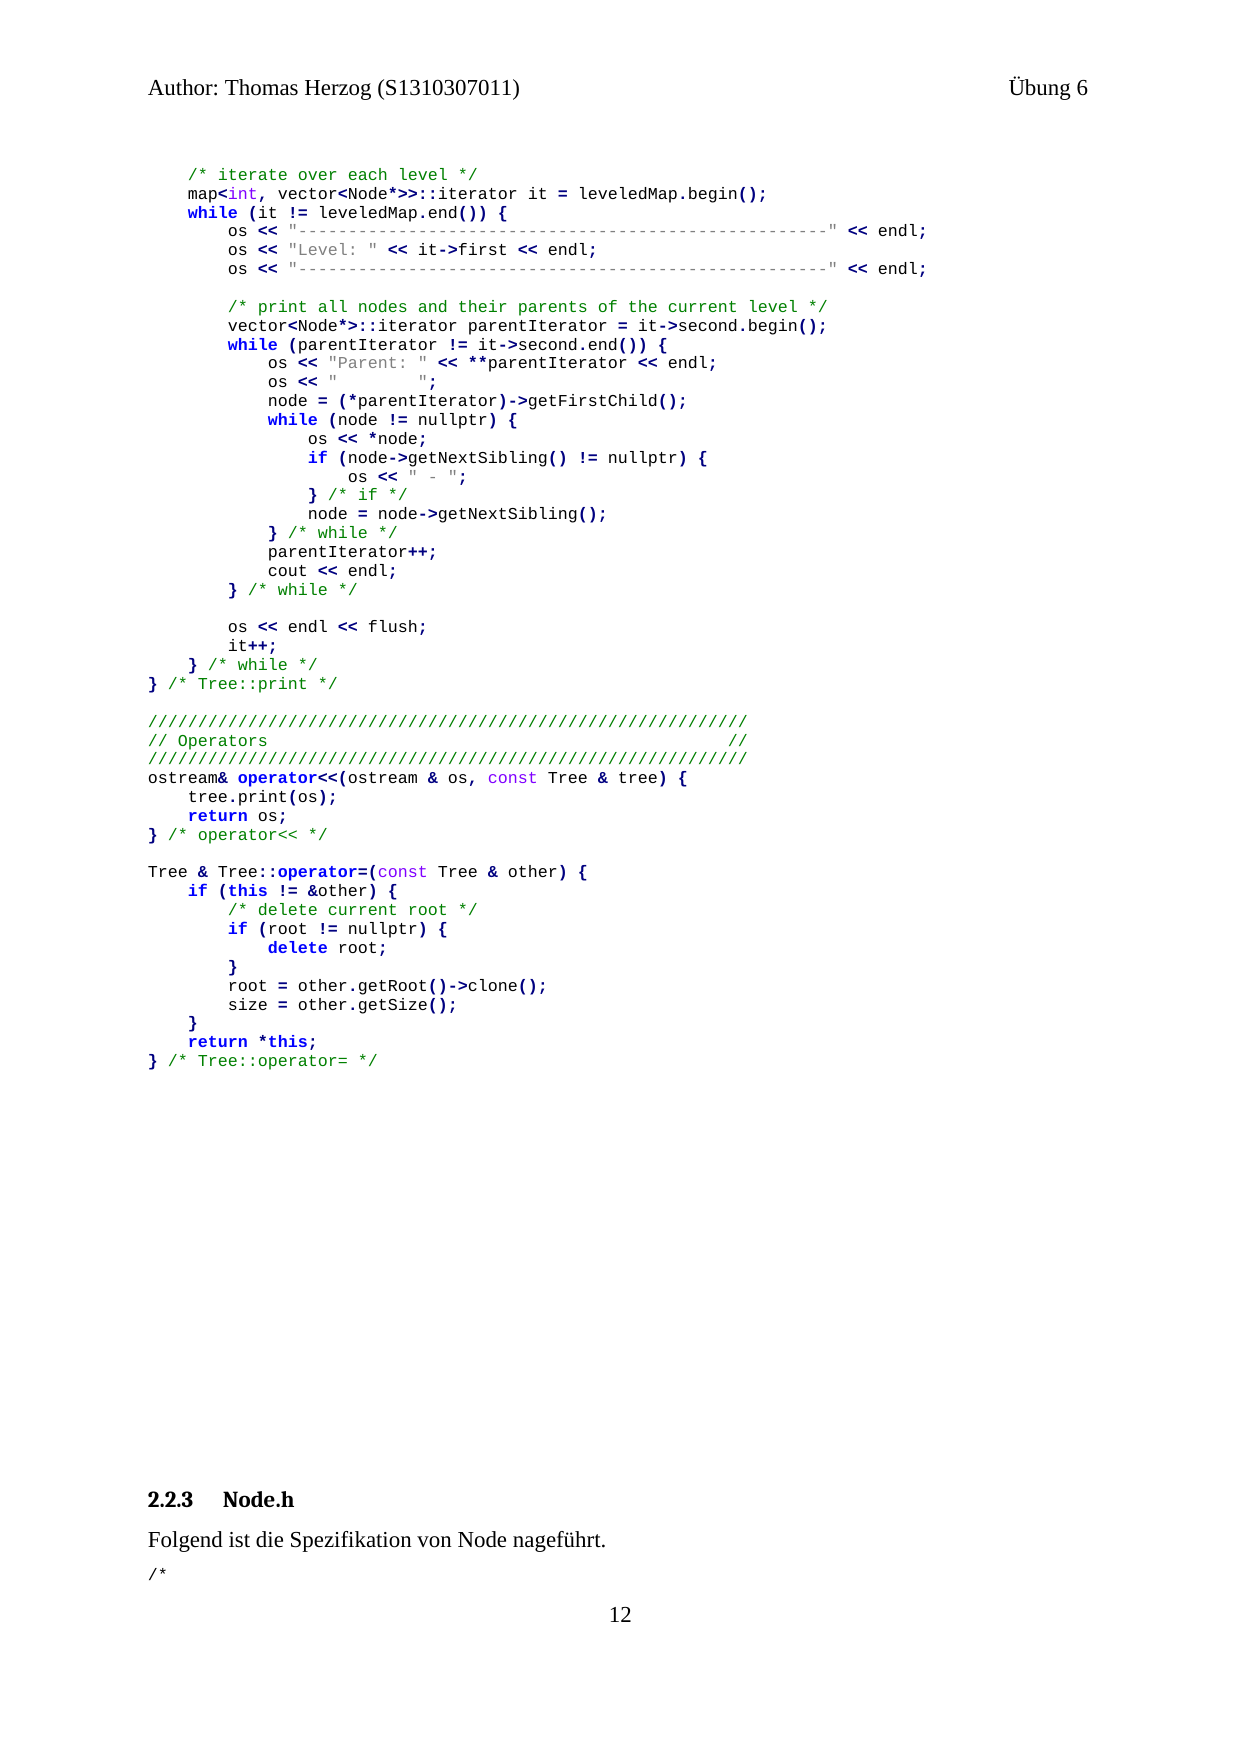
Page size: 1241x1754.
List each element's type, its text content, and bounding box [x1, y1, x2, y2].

text Tree & Tree::operator=(const Tree & other) { [148, 864, 1093, 883]
text Folgend ist die Spezifikation von Node nageführt. [148, 1527, 1093, 1553]
text } [148, 958, 1093, 977]
text it++; [148, 638, 1093, 657]
text /* iterate over each level */ [148, 166, 1093, 185]
text } /* while */ [148, 525, 1093, 543]
text while (node != nullptr) { [148, 412, 1093, 430]
text } /* while */ [148, 657, 1093, 676]
text if (root != nullptr) { [148, 921, 1093, 939]
text parentIterator++; [148, 543, 1093, 562]
text size = other.getSize(); [148, 996, 1093, 1015]
text if (node->getNextSibling() != nullptr) { [148, 449, 1093, 468]
text return *this; [148, 1034, 1093, 1053]
text } [148, 1015, 1093, 1034]
text os << "-----------------------------------------------------" << endl; [148, 223, 1093, 242]
text /* [148, 1566, 1093, 1585]
text //////////////////////////////////////////////////////////// [148, 713, 1093, 732]
text ostream& operator<<(ostream & os, const Tree & tree) { [148, 770, 1093, 789]
text os << "Parent: " << **parentIterator << endl; [148, 355, 1093, 374]
text // Operators // [148, 732, 1093, 751]
text os << endl << flush; [148, 619, 1093, 638]
subtitle Node.h [148, 1487, 1093, 1513]
text node = (*parentIterator)->getFirstChild(); [148, 393, 1093, 412]
text //////////////////////////////////////////////////////////// [148, 751, 1093, 770]
text cout << endl; [148, 562, 1093, 581]
text tree.print(os); [148, 789, 1093, 807]
text } /* Tree::operator= */ [148, 1053, 1093, 1071]
text if (this != &other) { [148, 883, 1093, 902]
text os << "Level: " << it->first << endl; [148, 242, 1093, 261]
text } /* if */ [148, 487, 1093, 506]
text map<int, vector<Node*>>::iterator it = leveledMap.begin(); [148, 185, 1093, 204]
text root = other.getRoot()->clone(); [148, 977, 1093, 996]
text os << "-----------------------------------------------------" << endl; [148, 261, 1093, 279]
text while (parentIterator != it->second.end()) { [148, 336, 1093, 355]
text delete root; [148, 939, 1093, 958]
text } /* operator<< */ [148, 826, 1093, 845]
text os << " "; [148, 374, 1093, 393]
text while (it != leveledMap.end()) { [148, 204, 1093, 223]
text node = node->getNextSibling(); [148, 506, 1093, 525]
text os << " - "; [148, 468, 1093, 487]
text return os; [148, 807, 1093, 826]
text os << *node; [148, 430, 1093, 449]
text /* print all nodes and their parents of the current level */ [148, 298, 1093, 317]
text } /* Tree::print */ [148, 676, 1093, 694]
text } /* while */ [148, 581, 1093, 600]
text vector<Node*>::iterator parentIterator = it->second.begin(); [148, 317, 1093, 336]
text /* delete current root */ [148, 902, 1093, 921]
